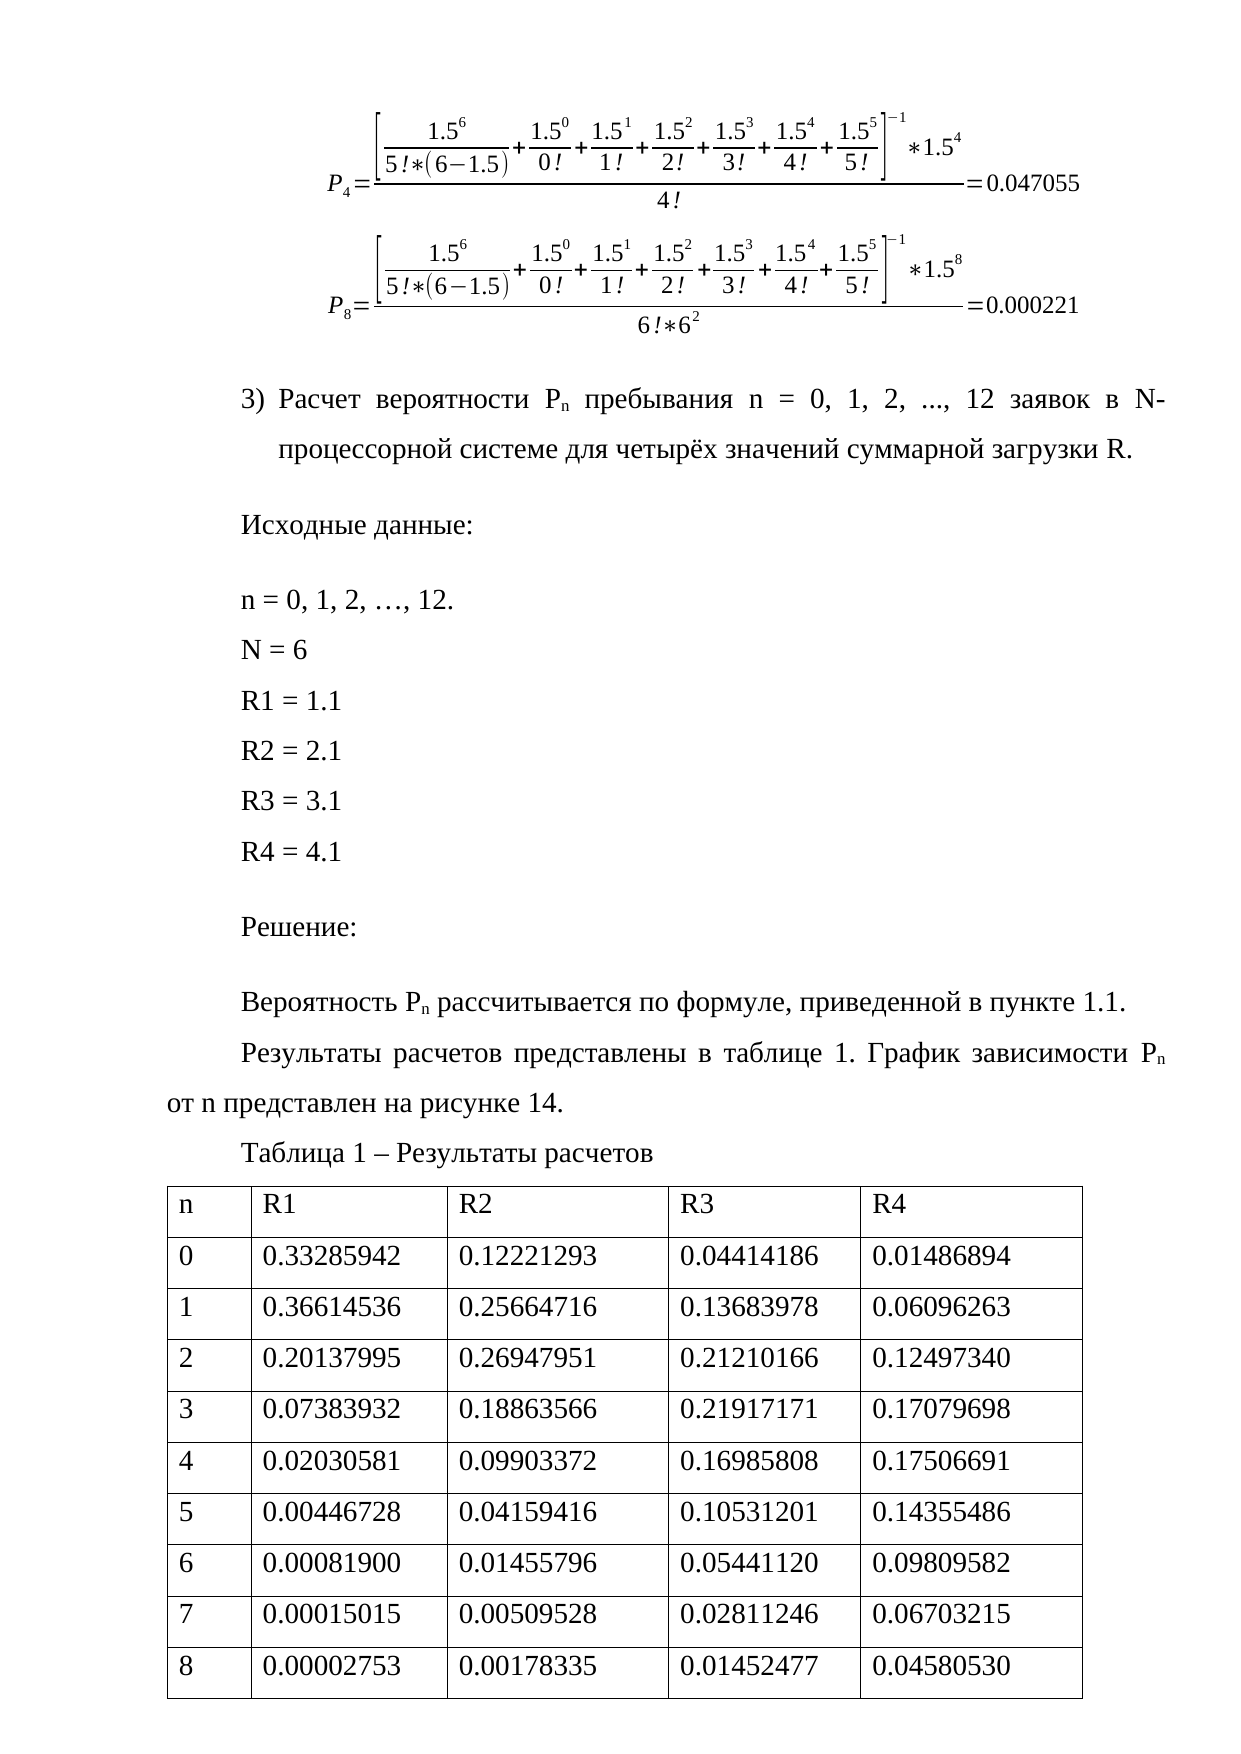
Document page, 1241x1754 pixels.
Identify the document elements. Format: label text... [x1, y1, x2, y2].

table_cell 0.18863566 [448, 1392, 668, 1442]
table_cell 0.33285942 [252, 1238, 447, 1288]
table_cell 0.01455796 [448, 1545, 668, 1596]
table_header R4 [861, 1187, 1082, 1237]
text Решение: [167, 909, 1165, 943]
table_cell 0.36614536 [252, 1289, 447, 1339]
table_cell 6 [168, 1545, 251, 1596]
text n = 0, 1, 2, …, 12. [167, 582, 1165, 616]
table_cell 0.00002753 [252, 1648, 447, 1698]
table_header R3 [669, 1187, 860, 1237]
table_cell 0.14355486 [861, 1494, 1082, 1544]
table_cell 0.21917171 [669, 1392, 860, 1442]
table_cell 1 [168, 1289, 251, 1339]
table_cell 0.20137995 [252, 1340, 447, 1391]
table_cell 0.05441120 [669, 1545, 860, 1596]
table_cell 0.00178335 [448, 1648, 668, 1698]
table_cell 0.00081900 [252, 1545, 447, 1596]
table_cell 0.09903372 [448, 1443, 668, 1493]
text R3 = 3.1 [167, 783, 1165, 817]
text R1 = 1.1 [167, 683, 1165, 716]
table_cell 0.12221293 [448, 1238, 668, 1288]
list Расчет вероятности Pn пребывания n = 0, 1, 2, ..., 12 заявок в N-процессорной системе для четырёх значений суммарной загрузки R. [241, 381, 1165, 465]
table_cell 0.25664716 [448, 1289, 668, 1339]
table_cell 0.00446728 [252, 1494, 447, 1544]
text R2 = 2.1 [167, 733, 1165, 767]
table_cell 0.21210166 [669, 1340, 860, 1391]
table_cell 0.04580530 [861, 1648, 1082, 1698]
text Исходные данные: [167, 507, 1165, 540]
table_cell 0.04159416 [448, 1494, 668, 1544]
table_cell 0.17079698 [861, 1392, 1082, 1442]
table_cell 0.26947951 [448, 1340, 668, 1391]
text Результаты расчетов представлены в таблице 1. График зависимости Pn от n представлен на рисунке 14. [167, 1035, 1165, 1118]
table_cell 0 [168, 1238, 251, 1288]
text N = 6 [167, 632, 1165, 666]
table_header n [168, 1187, 251, 1237]
table_cell 7 [168, 1597, 251, 1647]
table_cell 8 [168, 1648, 251, 1698]
table_cell 0.02811246 [669, 1597, 860, 1647]
table_cell 0.09809582 [861, 1545, 1082, 1596]
table_cell 0.13683978 [669, 1289, 860, 1339]
text R4 = 4.1 [167, 834, 1165, 867]
table_cell 0.00509528 [448, 1597, 668, 1647]
table_cell 5 [168, 1494, 251, 1544]
table_cell 0.06703215 [861, 1597, 1082, 1647]
table_cell 0.12497340 [861, 1340, 1082, 1391]
text Таблица 1 – Результаты расчетов [167, 1135, 1165, 1169]
table_header R2 [448, 1187, 668, 1237]
table_cell 0.16985808 [669, 1443, 860, 1493]
table_cell 0.02030581 [252, 1443, 447, 1493]
table_cell 2 [168, 1340, 251, 1391]
table_cell 0.10531201 [669, 1494, 860, 1544]
table_cell 0.06096263 [861, 1289, 1082, 1339]
table_cell 0.01486894 [861, 1238, 1082, 1288]
table_cell 4 [168, 1443, 251, 1493]
table_cell 0.04414186 [669, 1238, 860, 1288]
table_header R1 [252, 1187, 447, 1237]
table_cell 0.00015015 [252, 1597, 447, 1647]
table_cell 0.07383932 [252, 1392, 447, 1442]
table_cell 3 [168, 1392, 251, 1442]
table_cell 0.01452477 [669, 1648, 860, 1698]
table_cell 0.17506691 [861, 1443, 1082, 1493]
text Вероятность Pn рассчитывается по формуле, приведенной в пункте 1.1. [167, 984, 1165, 1018]
